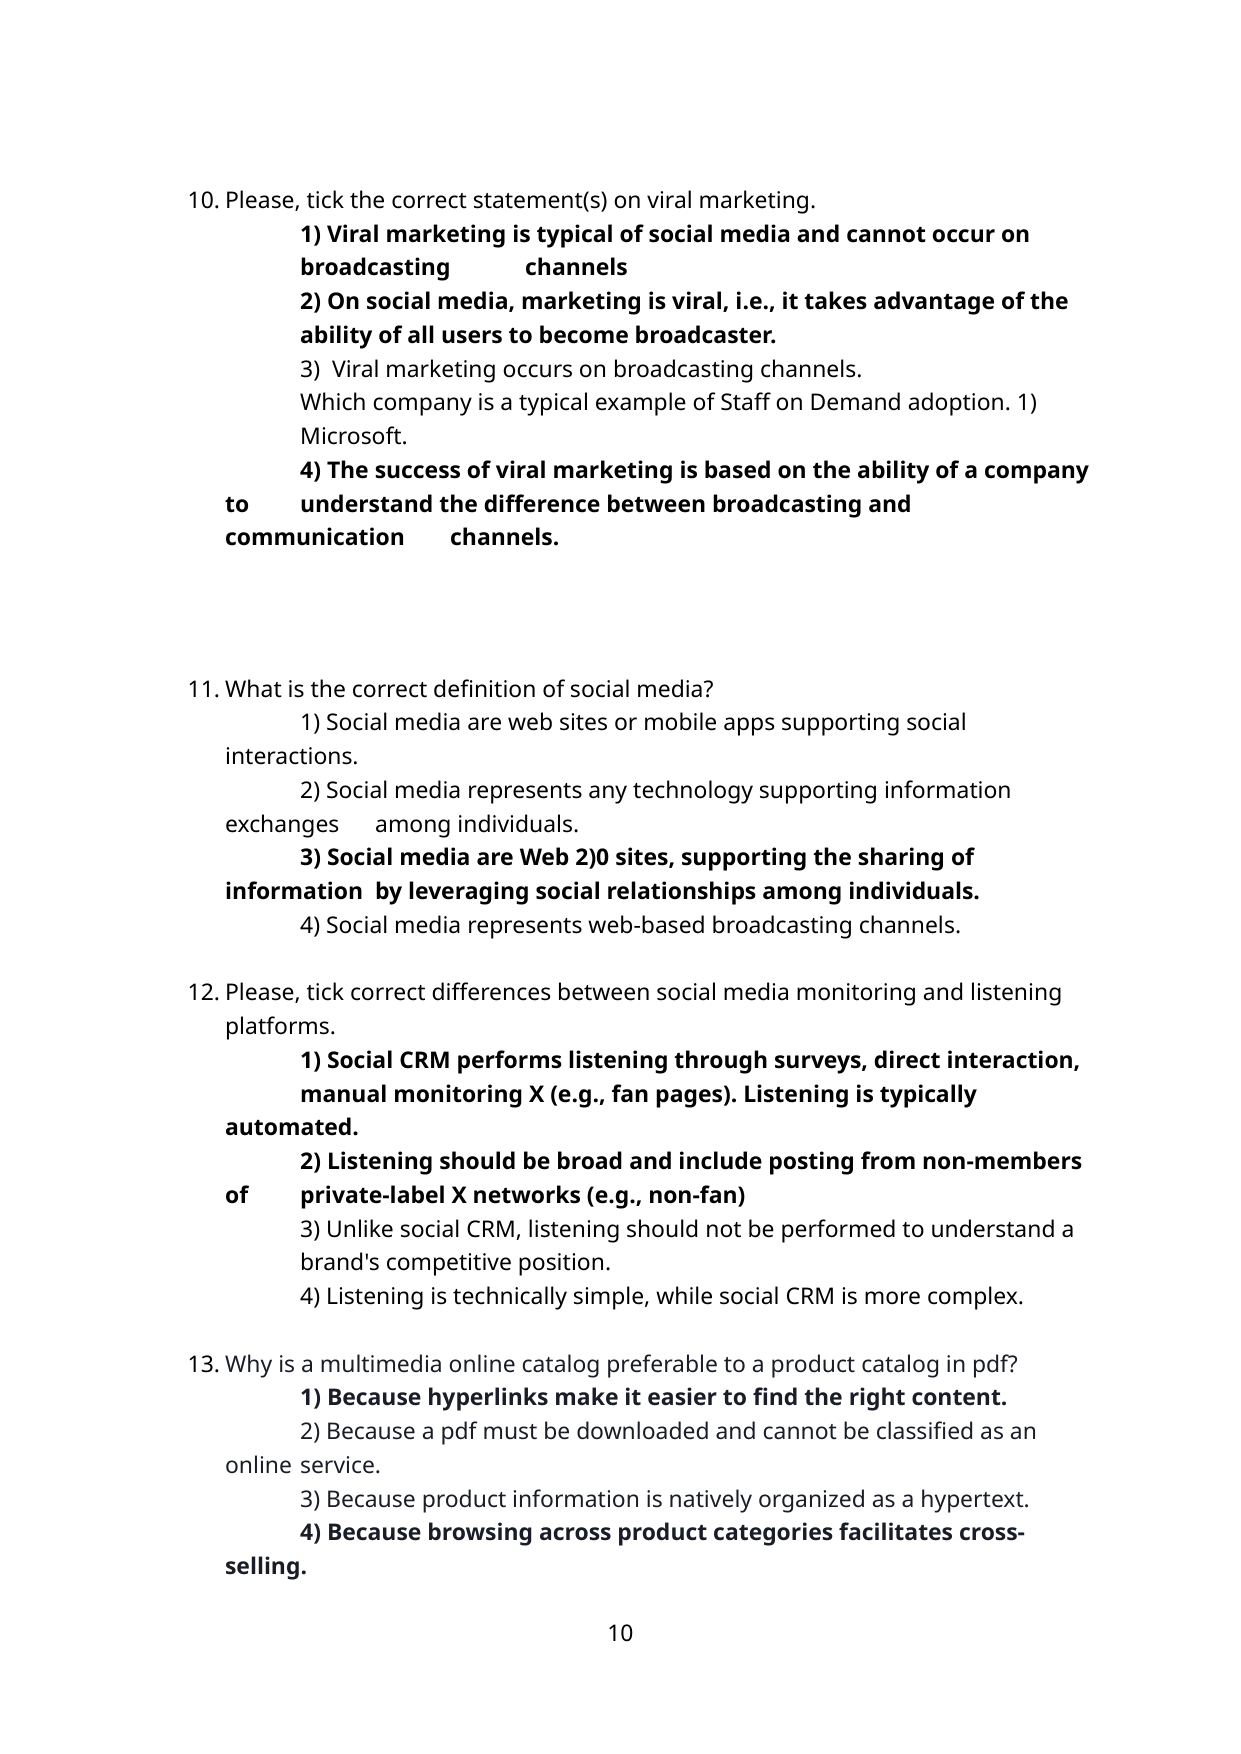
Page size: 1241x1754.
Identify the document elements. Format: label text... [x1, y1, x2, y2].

list 3) Viral marketing occurs on broadcasting channels. [225, 352, 1090, 384]
list 1) Viral marketing is typical of social media and cannot occur on broadcasting channels [225, 217, 1090, 282]
list 4) Social media represents web-based broadcasting channels. [225, 909, 1090, 940]
list 1) Social CRM performs listening through surveys, direct interaction, manual monitoring X (e.g., fan pages). Listening is typically automated. [225, 1044, 1090, 1142]
list Please, tick correct differences between social media monitoring and listening platforms. [187, 976, 1090, 1041]
list Which company is a typical example of Staff on Demand adoption. 1) Microsoft. [225, 386, 1090, 451]
list Please, tick the correct statement(s) on viral marketing. [187, 184, 1090, 215]
list 4) Listening is technically simple, while social CRM is more complex. [225, 1280, 1090, 1311]
list 2) On social media, marketing is viral, i.e., it takes advantage of the ability of all users to become broadcaster. [225, 285, 1090, 350]
list 3) Unlike social CRM, listening should not be performed to understand a brand's competitive position. [225, 1212, 1090, 1277]
list Why is a multimedia online catalog preferable to a product catalog in pdf? 1) Because hyperlinks make it easier to find the right content. 2) Because a pdf must be downloaded and cannot be classified as an online service. 3) Because product information is natively organized as a hypertext. 4) Because browsing across product categories facilitates cross-selling. [187, 1347, 1090, 1581]
list What is the correct definition of social media? [187, 672, 1090, 704]
list 2) Listening should be broad and include posting from non-members of private-label X networks (e.g., non-fan) [225, 1145, 1090, 1210]
list 3) Social media are Web 2)0 sites, supporting the sharing of information by leveraging social relationships among individuals. [225, 841, 1090, 906]
list 2) Social media represents any technology supporting information exchanges among individuals. [225, 774, 1090, 839]
list 4) The success of viral marketing is based on the ability of a company to understand the difference between broadcasting and communication channels. [225, 454, 1090, 552]
list 1) Social media are web sites or mobile apps supporting social interactions. [225, 706, 1090, 771]
